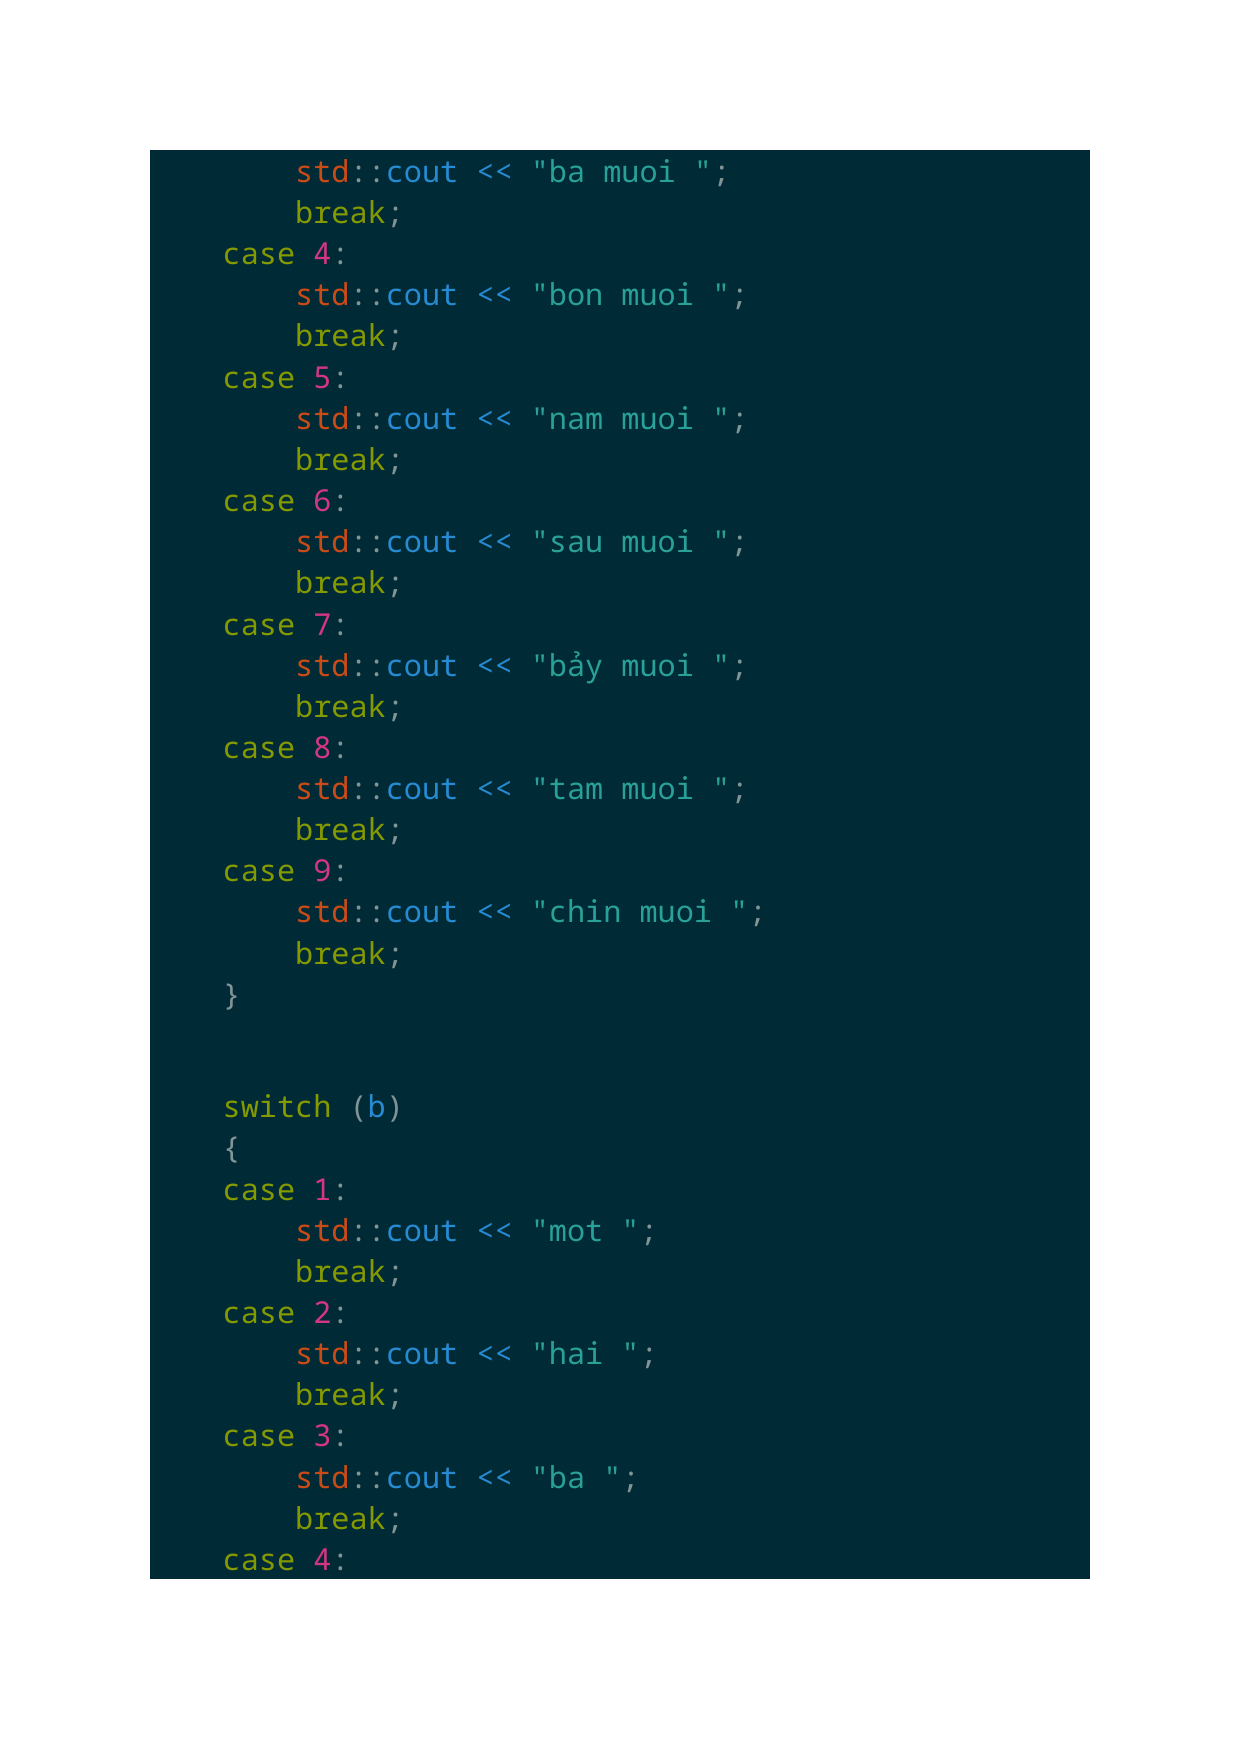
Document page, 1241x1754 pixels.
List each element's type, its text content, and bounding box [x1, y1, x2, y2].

text break; [150, 314, 1090, 356]
text } [150, 973, 1090, 1014]
text std::cout << "sau muoi "; [150, 520, 1090, 561]
text break; [150, 1250, 1090, 1291]
text break; [150, 1497, 1090, 1538]
text break; [150, 438, 1090, 479]
text break; [150, 1373, 1090, 1414]
text std::cout << "bon muoi "; [150, 273, 1090, 314]
text case 9: [150, 849, 1090, 891]
text case 1: [150, 1168, 1090, 1209]
text break; [150, 561, 1090, 603]
text break; [150, 191, 1090, 232]
text std::cout << "tam muoi "; [150, 767, 1090, 808]
text std::cout << "ba muoi "; [150, 150, 1090, 191]
text break; [150, 685, 1090, 726]
text std::cout << "hai "; [150, 1332, 1090, 1373]
text case 8: [150, 726, 1090, 767]
text break; [150, 808, 1090, 849]
text { [150, 1127, 1090, 1168]
text switch (b) [150, 1085, 1090, 1127]
text std::cout << "chin muoi "; [150, 891, 1090, 932]
text case 2: [150, 1291, 1090, 1332]
text case 3: [150, 1414, 1090, 1456]
text std::cout << "bảy muoi "; [150, 644, 1090, 685]
text std::cout << "nam muoi "; [150, 397, 1090, 438]
text case 5: [150, 356, 1090, 397]
text case 6: [150, 479, 1090, 520]
text case 7: [150, 603, 1090, 644]
text std::cout << "mot "; [150, 1209, 1090, 1250]
text std::cout << "ba "; [150, 1456, 1090, 1497]
text case 4: [150, 1538, 1090, 1579]
text break; [150, 932, 1090, 973]
text case 4: [150, 232, 1090, 273]
